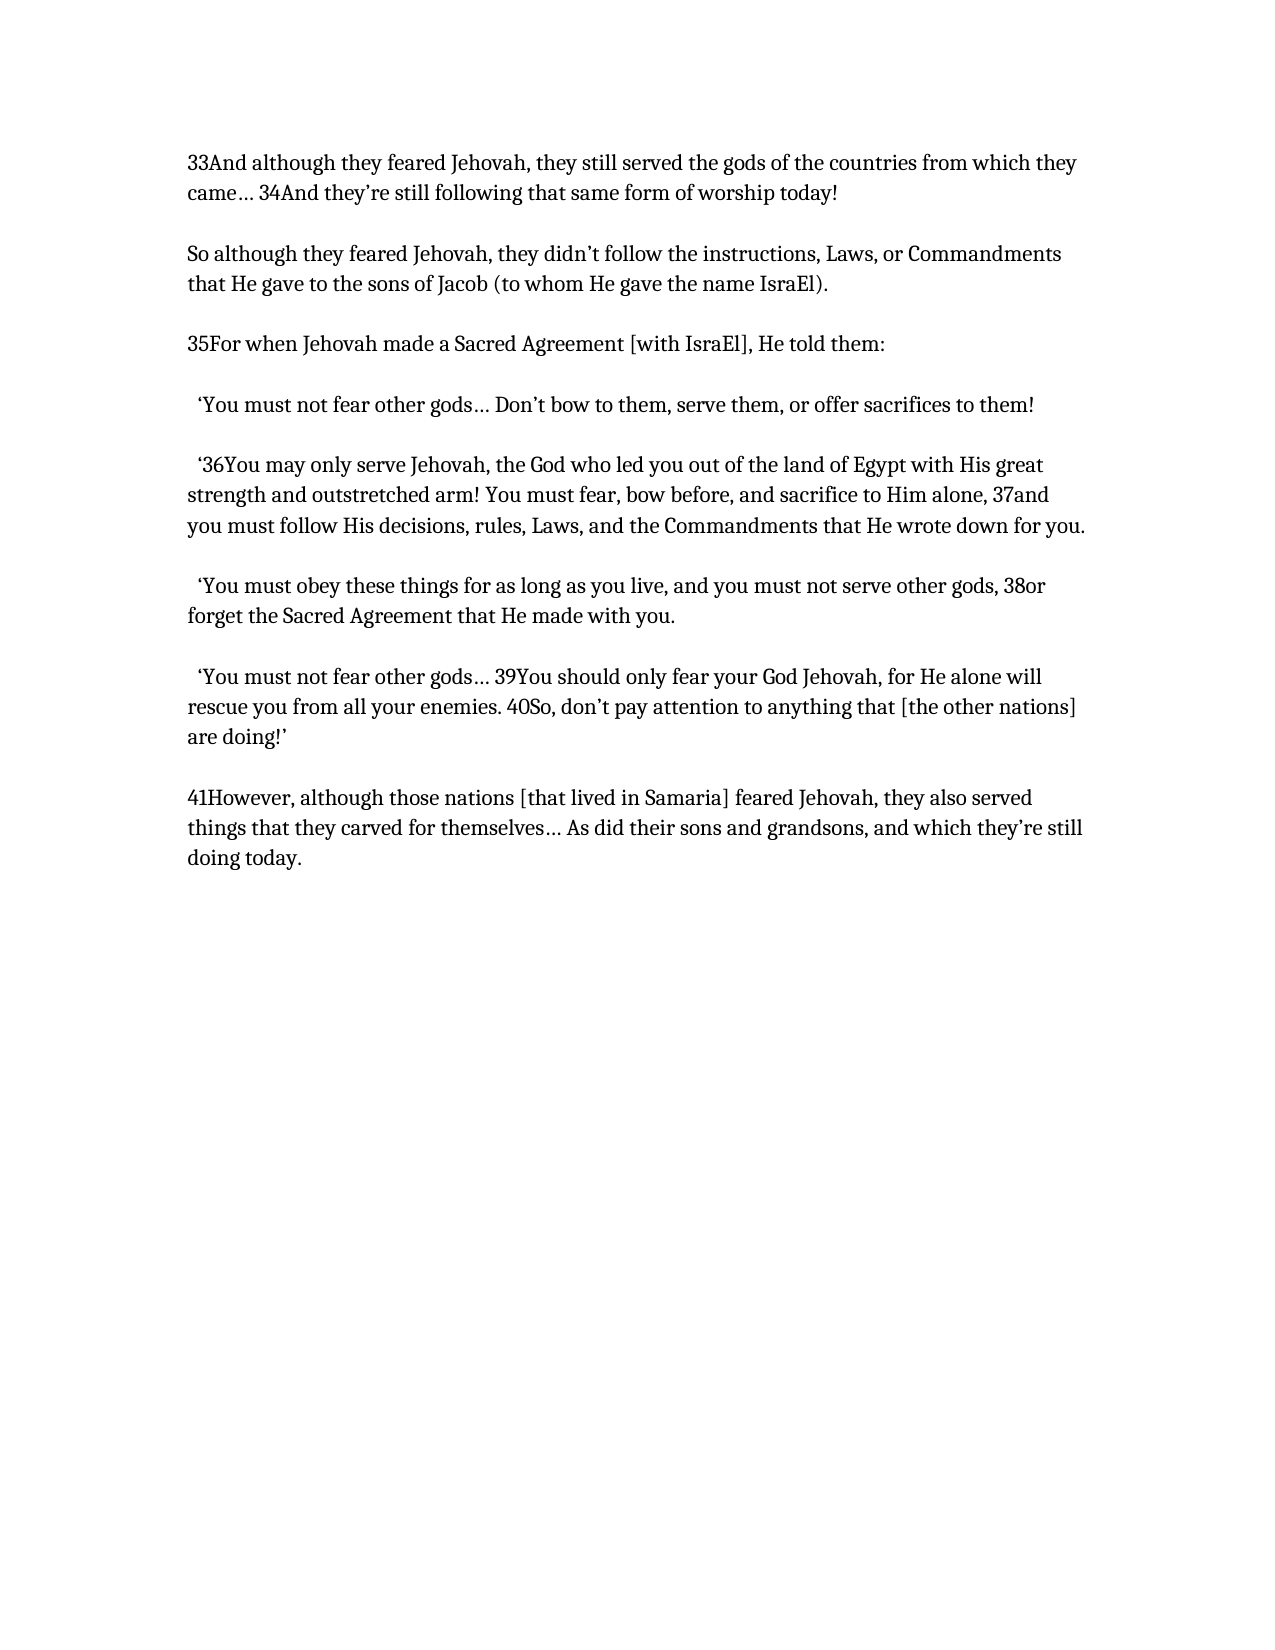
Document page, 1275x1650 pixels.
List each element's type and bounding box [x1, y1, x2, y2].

text [187, 150, 1087, 901]
